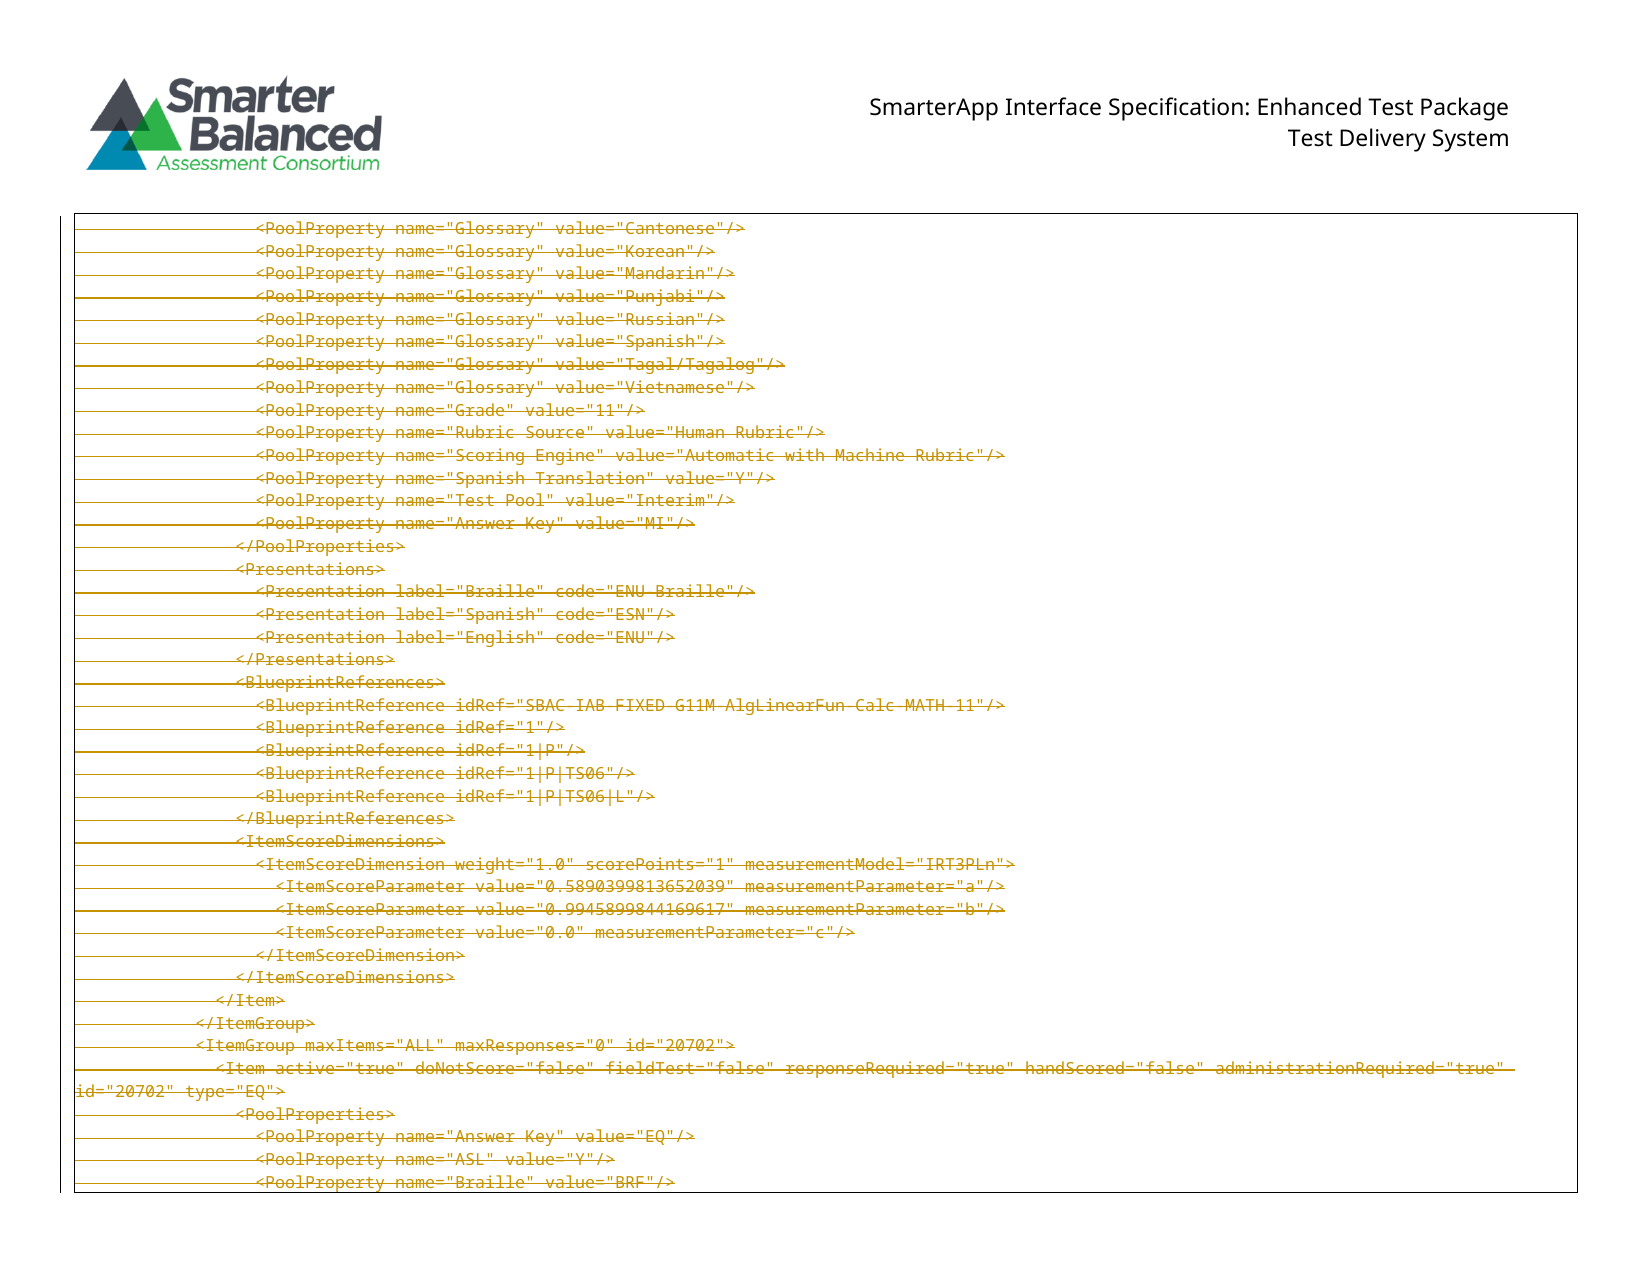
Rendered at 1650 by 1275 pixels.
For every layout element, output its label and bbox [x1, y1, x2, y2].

picture [86, 75, 382, 170]
